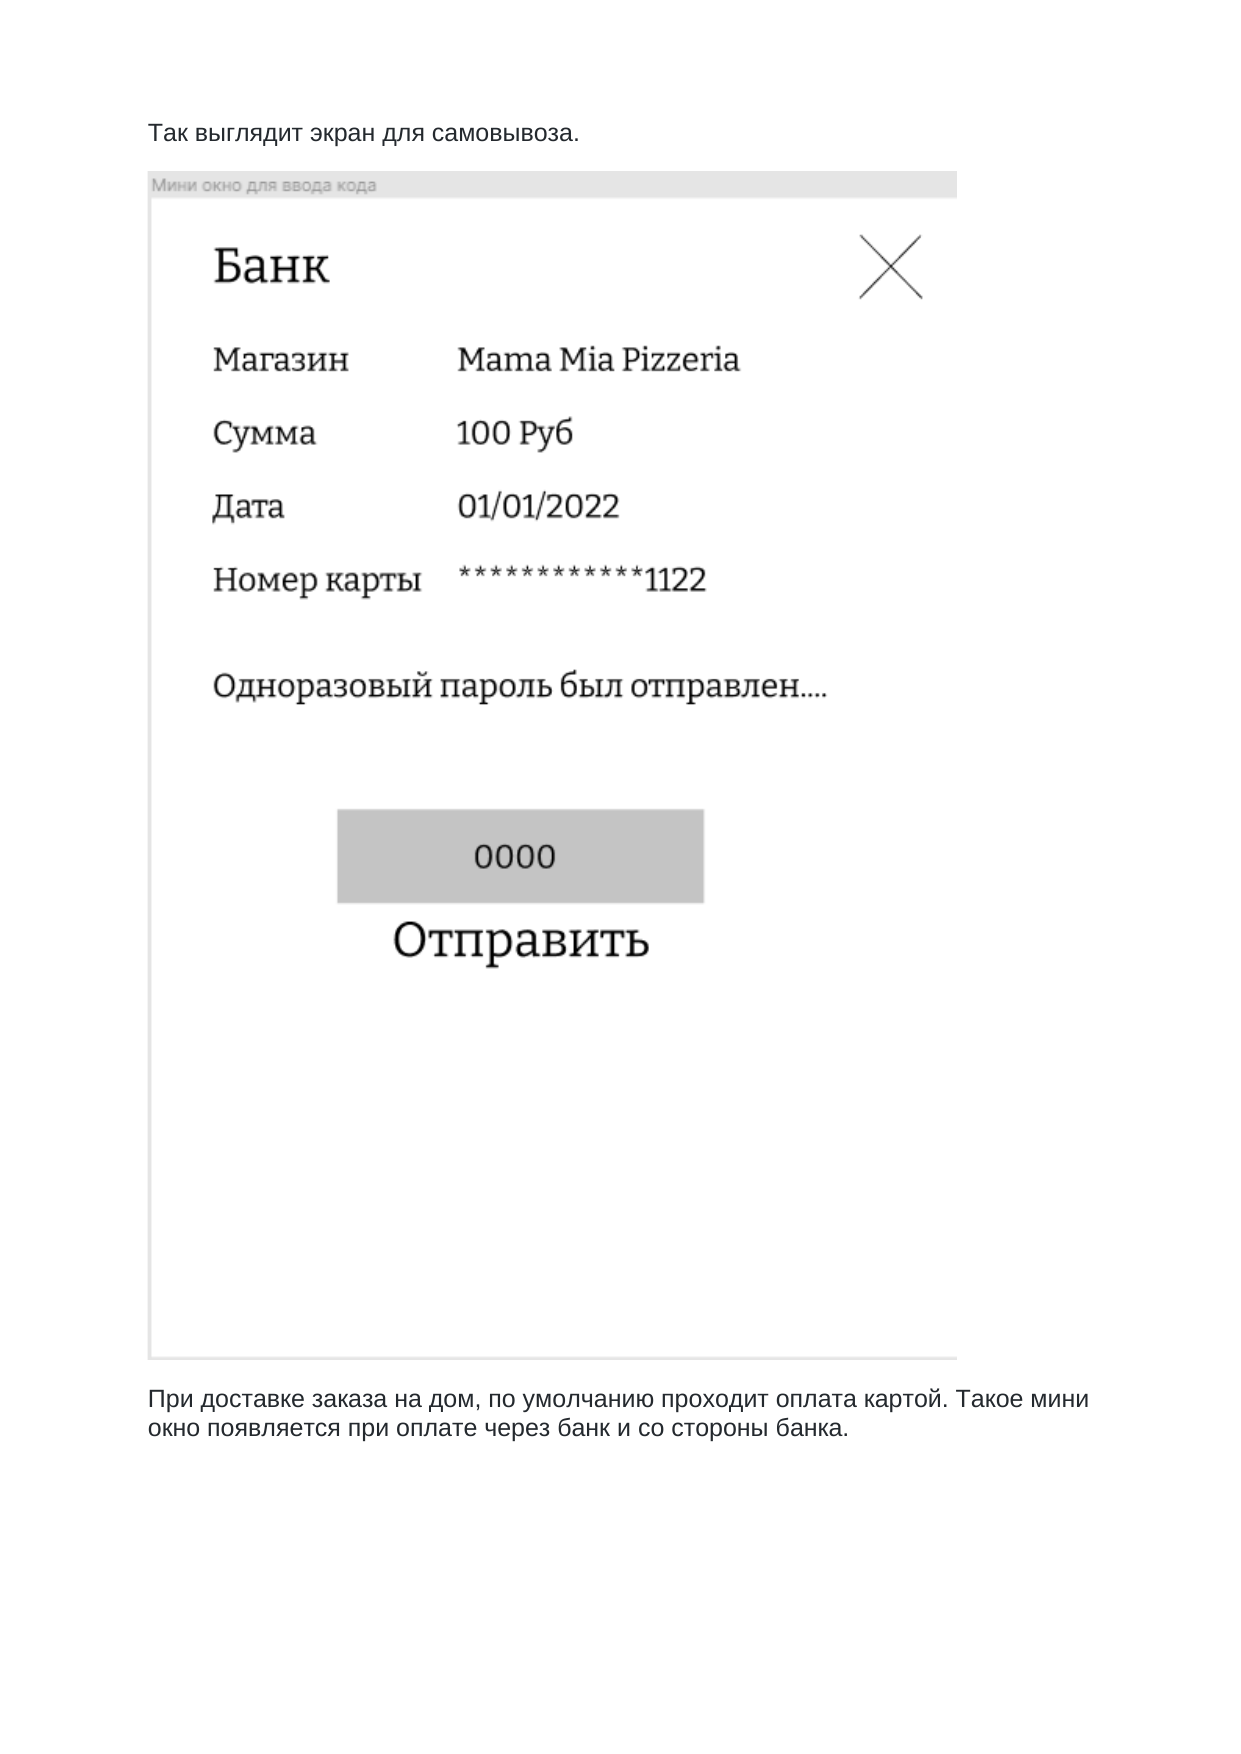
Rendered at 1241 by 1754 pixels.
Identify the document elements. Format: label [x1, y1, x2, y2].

picture [147, 171, 957, 1360]
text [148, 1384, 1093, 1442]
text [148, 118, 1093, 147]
